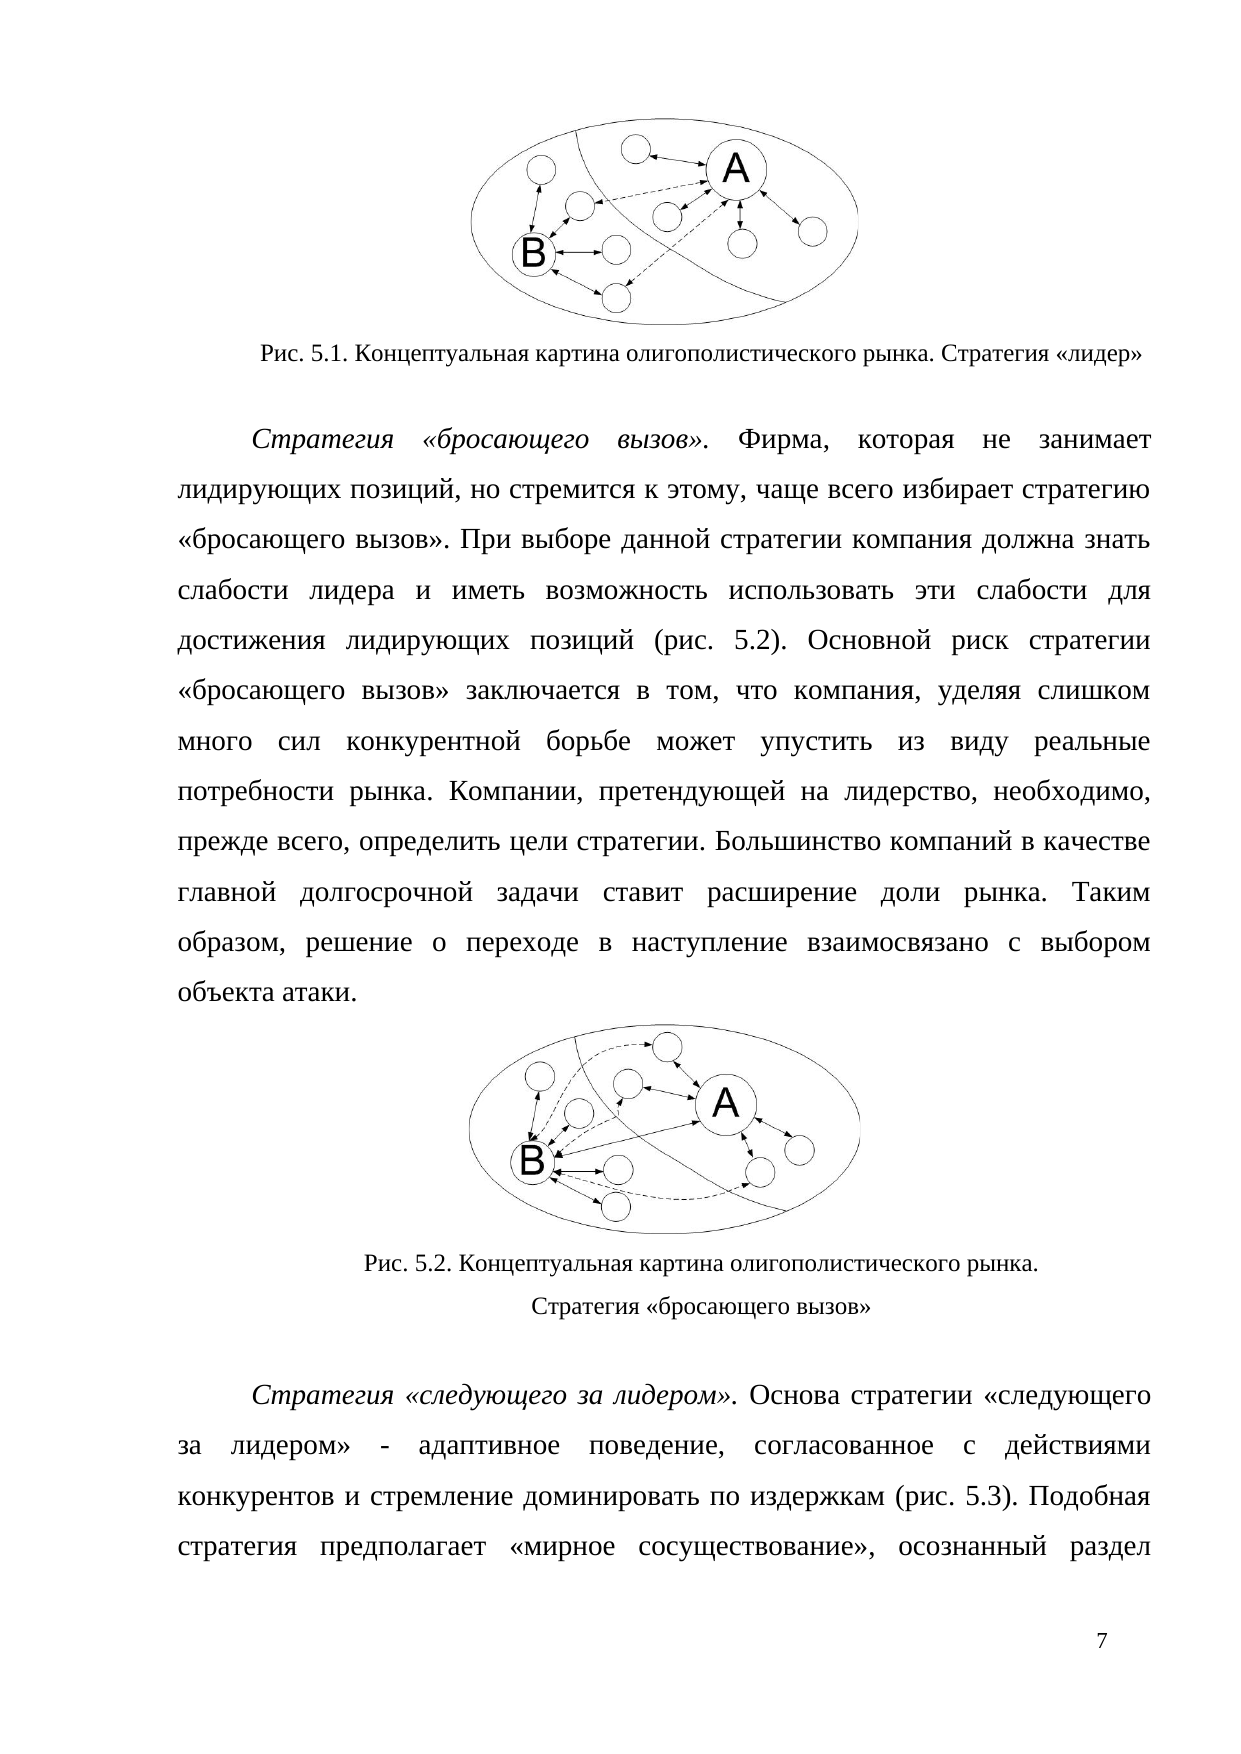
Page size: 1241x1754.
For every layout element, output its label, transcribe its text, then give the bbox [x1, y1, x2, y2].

list Стратегия «бросающего вызов». Фирма, которая не занимает лидирующих позиций, но стремится к этому, чаще всего избирает стратегию «бросающего вызов». При выборе данной стратегии компания должна знать слабости лидера и иметь возможность использовать эти слабости для достижения лидирующих позиций (рис. 5.2). Основной риск стратегии «бросающего вызов» заключается в том, что компания, уделяя слишком много сил конкурентной борьбе может упустить из виду реальные потребности рынка. Компании, претендующей на лидерство, необходимо, прежде всего, определить цели стратегии. Большинство компаний в качестве главной долгосрочной задачи ставит расширение доли рынка. Таким образом, решение о переходе в наступление взаимосвязано с выбором объекта атаки. [177, 421, 1152, 1008]
picture [468, 1024, 861, 1234]
text Стратегия «бросающего вызов» [177, 1291, 1152, 1320]
text Рис. 5.2. Концептуальная картина олигополистического рынка. [177, 1248, 1152, 1277]
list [177, 1377, 1152, 1562]
picture [470, 118, 859, 325]
text Рис. 5.1. Концептуальная картина олигополистического рынка. Стратегия «лидер» [177, 338, 1152, 367]
